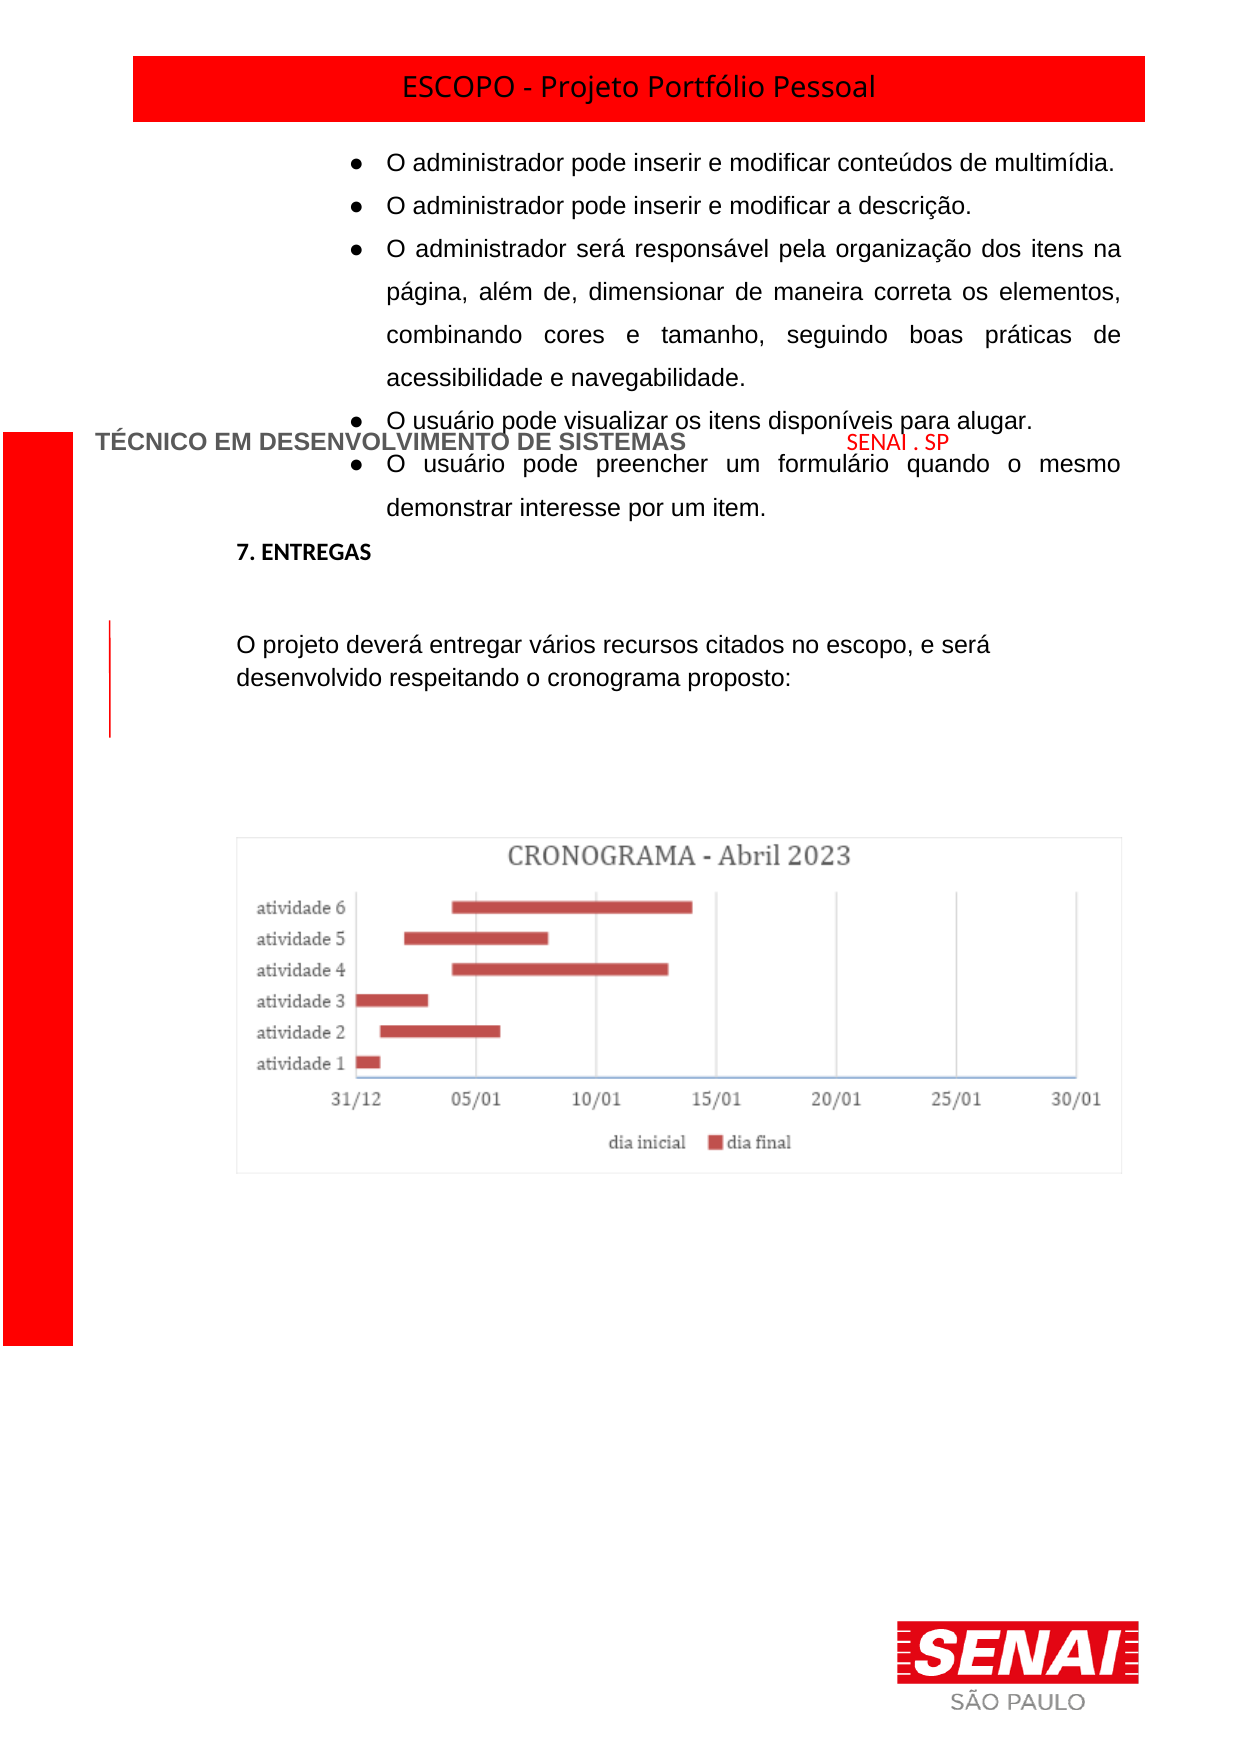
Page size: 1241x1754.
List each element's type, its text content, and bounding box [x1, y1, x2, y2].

text O projeto deverá entregar vários recursos citados no escopo, e será desenvolvido respeitando o cronograma proposto: [236, 630, 1122, 692]
list O administrador será responsável pela organização dos itens na página, além de, dimensionar de maneira correta os elementos, combinando cores e tamanho, seguindo boas práticas de acessibilidade e navegabilidade. [349, 234, 1122, 392]
list O administrador pode inserir e modificar conteúdos de multimídia. [349, 148, 1122, 176]
text 7. ENTREGAS [236, 536, 1122, 566]
list O administrador pode inserir e modificar a descrição. [349, 191, 1122, 219]
picture [236, 837, 1123, 1174]
list O usuário pode visualizar os itens disponíveis para alugar. [349, 406, 1122, 435]
list O usuário pode preencher um formulário quando o mesmo demonstrar interesse por um item. [349, 449, 1122, 521]
picture [897, 1614, 1143, 1710]
